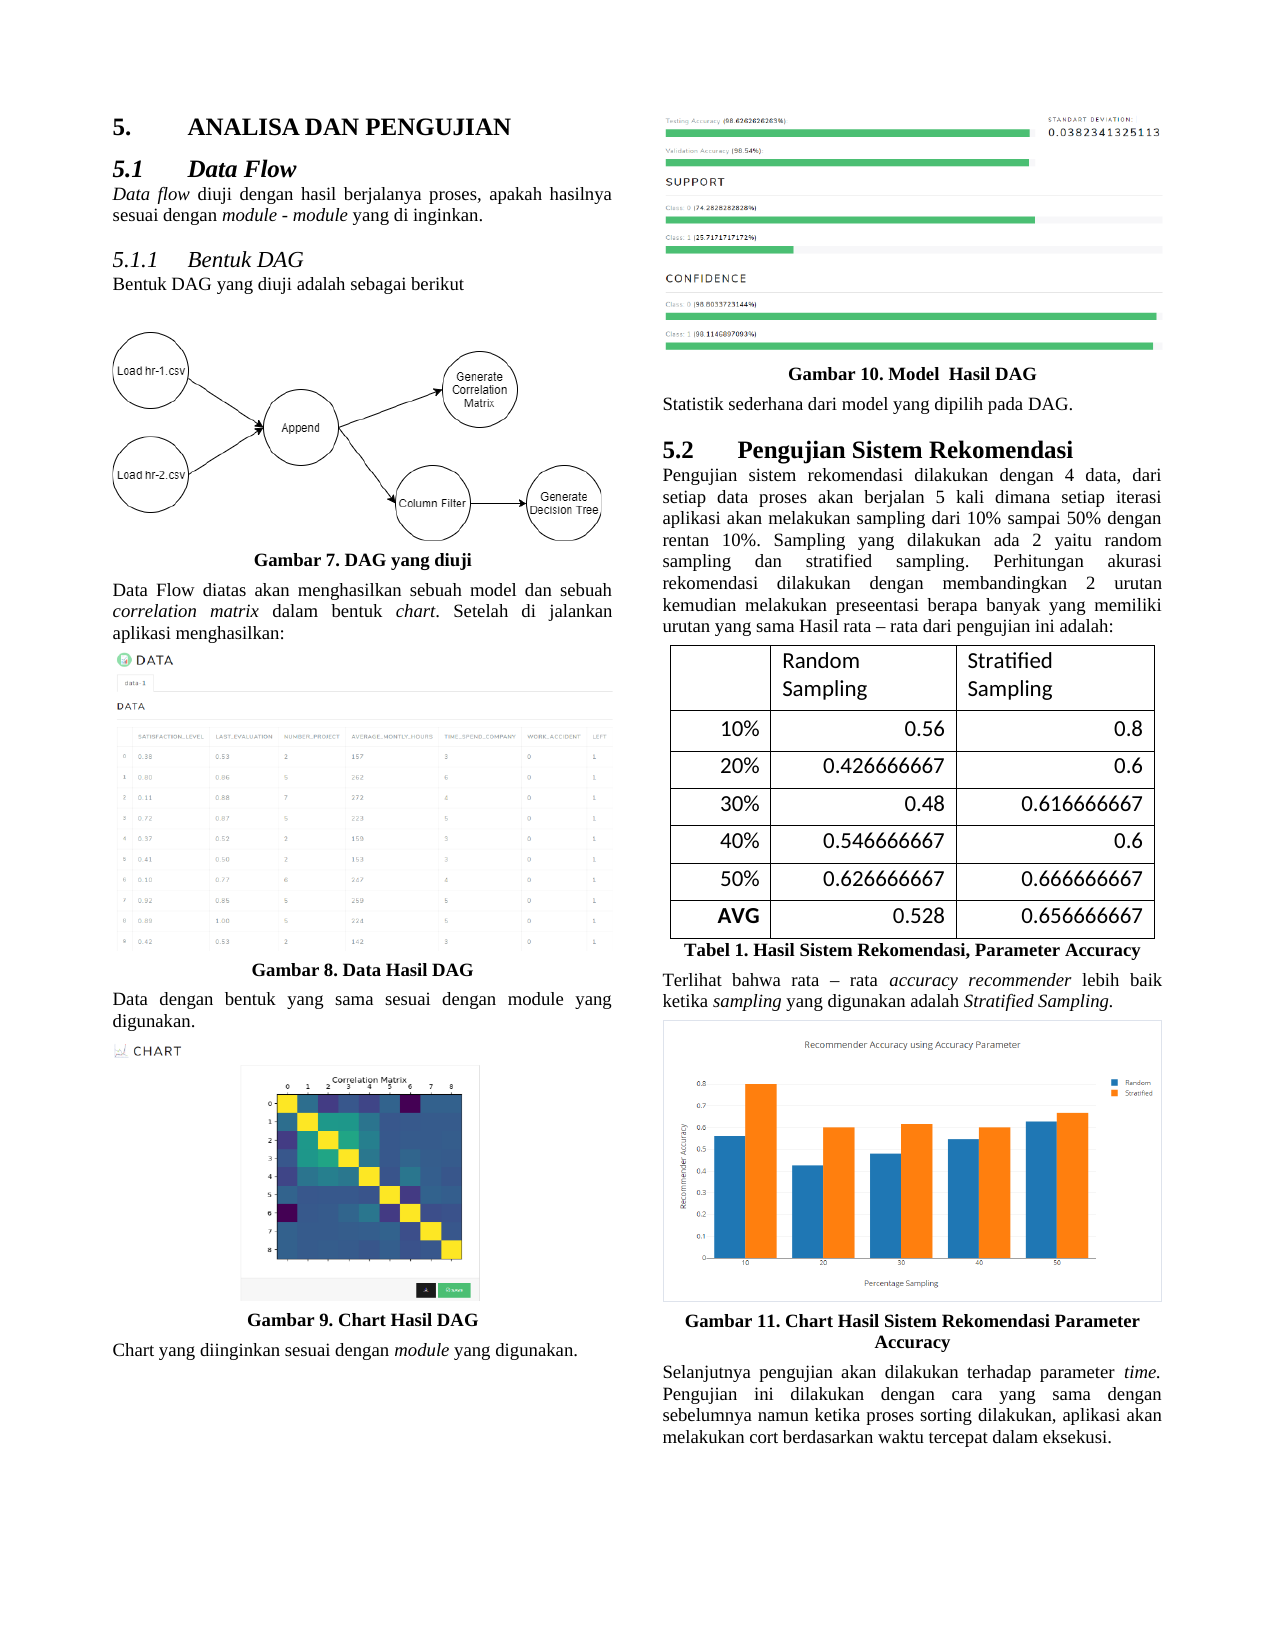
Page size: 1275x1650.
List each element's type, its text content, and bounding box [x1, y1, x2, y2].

table_cell 10% [671, 711, 770, 751]
table_header [671, 646, 770, 710]
text Gambar 8. Data Hasil DAG [112, 958, 613, 980]
text Pengujian sistem rekomendasi dilakukan dengan 4 data, dari setiap data proses akan berjalan 5 kali dimana setiap iterasi aplikasi akan melakukan sampling dari 10% sampai 50% dengan rentan 10%. Sampling yang dilakukan ada 2 yaitu random sampling dan stratified sampling. Perhitungan akurasi rekomendasi dilakukan dengan membandingkan 2 urutan kemudian melakukan preseentasi berapa banyak yang memiliki urutan yang sama Hasil rata – rata dari pengujian ini adalah: [662, 464, 1162, 637]
table_header Stratified Sampling [957, 646, 1154, 710]
text Bentuk DAG yang diuji adalah sebagai berikut [112, 273, 613, 294]
subtitle ANALISA DAN PENGUJIAN [112, 112, 613, 141]
table_cell 0.626666667 [771, 864, 956, 900]
table_cell 20% [671, 752, 770, 788]
text Data Flow diatas akan menghasilkan sebuah model dan sebuah correlation matrix dalam bentuk chart. Setelah di jalankan aplikasi menghasilkan: [112, 579, 613, 643]
table_cell 0.56 [771, 711, 956, 751]
table_cell 0.8 [957, 711, 1154, 751]
table_cell 0.6 [957, 752, 1154, 788]
table_header Random Sampling [771, 646, 956, 710]
table_cell 0.616666667 [957, 789, 1154, 825]
subtitle Bentuk DAG [112, 246, 613, 273]
text Data flow diuji dengan hasil berjalanya proses, apakah hasilnya sesuai dengan module - module yang di inginkan. [112, 182, 613, 226]
picture [662, 112, 1164, 355]
picture [112, 651, 613, 951]
table_cell 0.528 [771, 901, 956, 937]
table_cell 0.6 [957, 826, 1154, 863]
text Selanjutnya pengujian akan dilakukan terhadap parameter time. Pengujian ini dilakukan dengan cara yang sama dengan sebelumnya namun ketika proses sorting dilakukan, aplikasi akan melakukan cort berdasarkan waktu tercepat dalam eksekusi. [662, 1361, 1162, 1447]
table_cell AVG [671, 901, 770, 937]
text Statistik sederhana dari model yang dipilih pada DAG. [662, 393, 1162, 414]
table_cell 50% [671, 864, 770, 900]
text Gambar 9. Chart Hasil DAG [112, 1309, 613, 1331]
text Gambar 10. Model Hasil DAG [662, 363, 1162, 384]
text Gambar 7. DAG yang diuji [112, 549, 613, 570]
subtitle Pengujian Sistem Rekomendasi [662, 435, 1162, 464]
table_cell 0.48 [771, 789, 956, 825]
text Terlihat bahwa rata – rata accuracy recommender lebih baik ketika sampling yang digunakan adalah Stratified Sampling. [662, 968, 1162, 1012]
text Tabel 1. Hasil Sistem Rekomendasi, Parameter Accuracy [662, 938, 1162, 960]
subtitle Data Flow [112, 154, 613, 182]
table_cell 0.666666667 [957, 864, 1154, 900]
picture [112, 332, 602, 541]
table_cell 0.426666667 [771, 752, 956, 788]
text Gambar 11. Chart Hasil Sistem Rekomendasi Parameter Accuracy [662, 1309, 1162, 1353]
picture [662, 1020, 1163, 1302]
table_cell 40% [671, 826, 770, 863]
text Data dengan bentuk yang sama sesuai dengan module yang digunakan. [112, 988, 613, 1031]
table_cell 30% [671, 789, 770, 825]
text Chart yang diinginkan sesuai dengan module yang digunakan. [112, 1339, 613, 1361]
table_cell 0.546666667 [771, 826, 956, 863]
table_cell 0.656666667 [957, 901, 1154, 937]
picture [112, 1039, 610, 1301]
